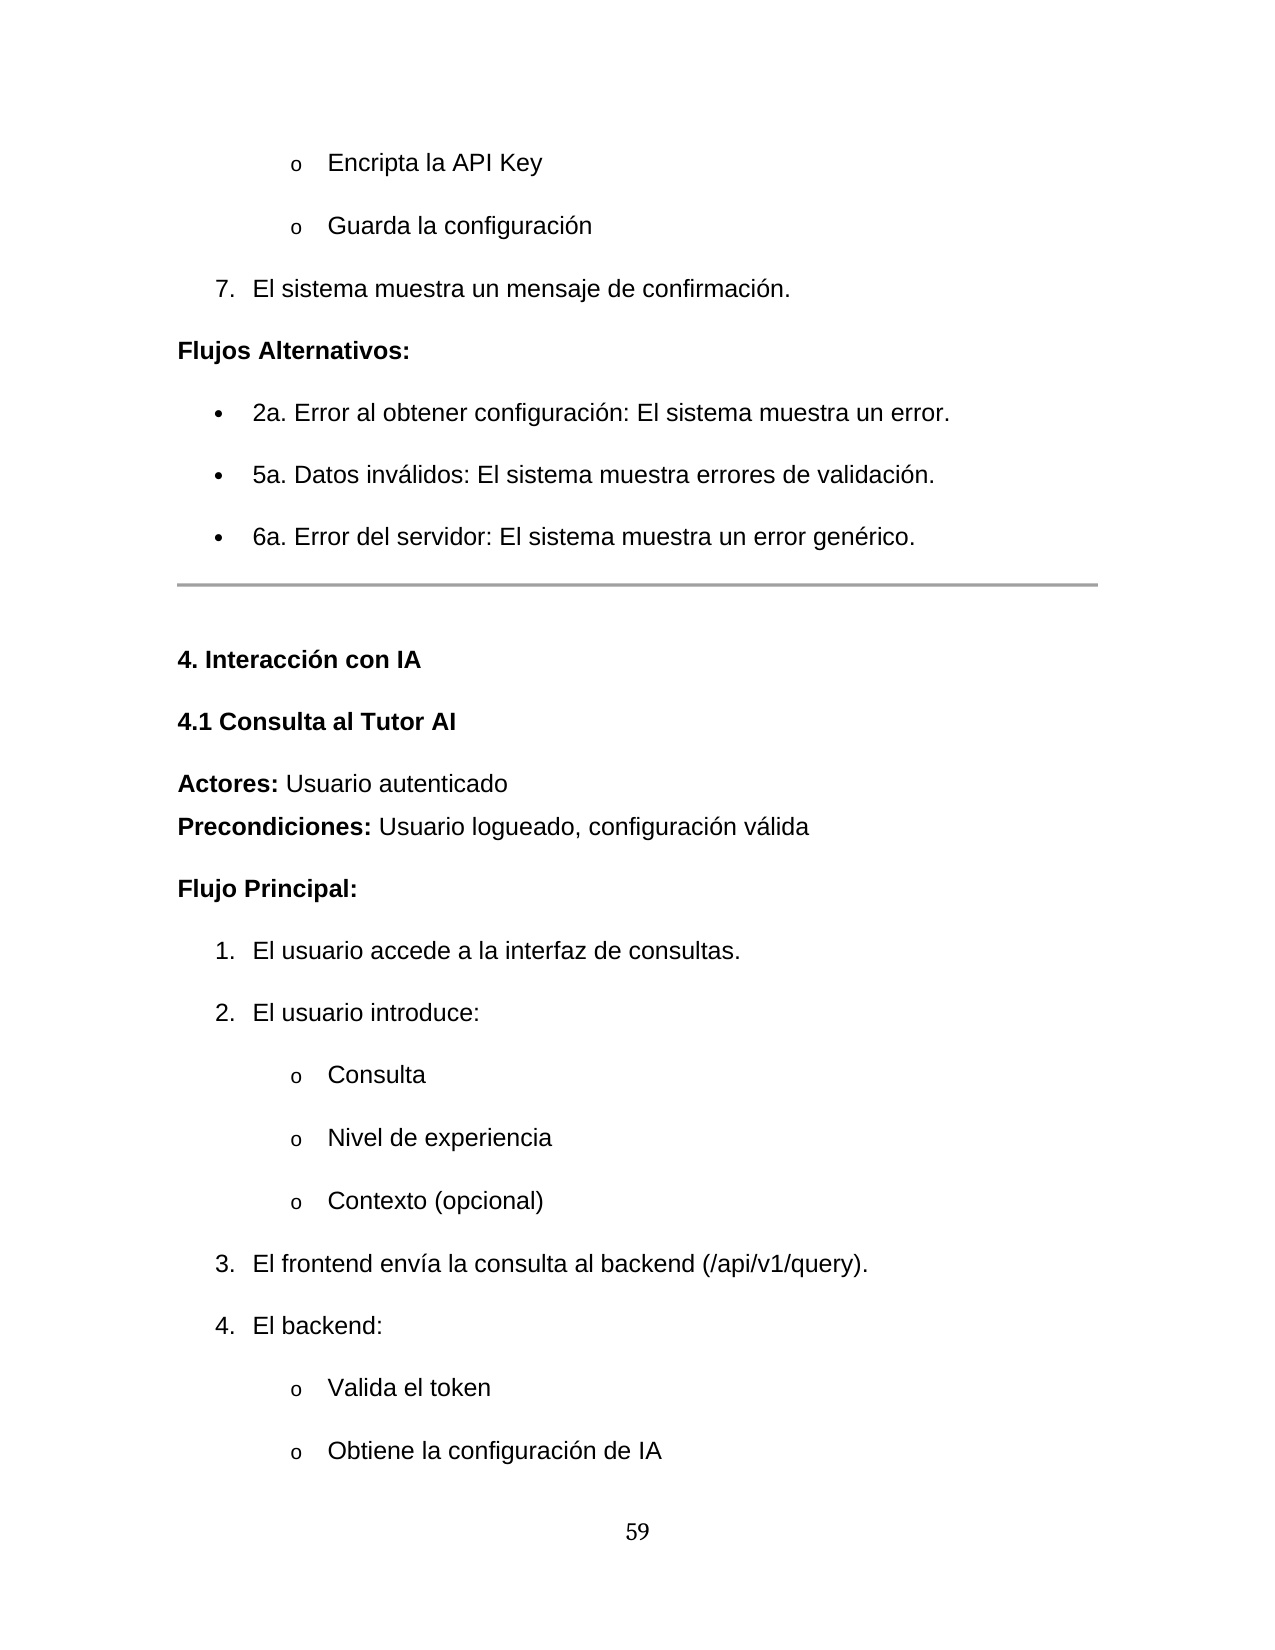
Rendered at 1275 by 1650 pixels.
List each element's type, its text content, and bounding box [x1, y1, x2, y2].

list El backend: [215, 1311, 1098, 1340]
list Encripta la API Key [290, 148, 1098, 177]
text Actores: Usuario autenticado Precondiciones: Usuario logueado, configuración válida [177, 769, 1098, 841]
list El sistema muestra un mensaje de confirmación. [215, 274, 1098, 303]
list Nivel de experiencia [290, 1123, 1098, 1153]
text 4. Interacción con IA [177, 645, 1098, 674]
list 6a. Error del servidor: El sistema muestra un error genérico. [215, 522, 1098, 550]
list Consulta [290, 1060, 1098, 1089]
list El usuario accede a la interfaz de consultas. [215, 936, 1098, 965]
list Obtiene la configuración de IA [290, 1436, 1098, 1466]
text Flujo Principal: [177, 874, 1098, 903]
list El frontend envía la consulta al backend (/api/v1/query). [215, 1249, 1098, 1278]
text 4.1 Consulta al Tutor AI [177, 707, 1098, 736]
list El usuario introduce: [215, 998, 1098, 1027]
list Guarda la configuración [290, 211, 1098, 241]
list 2a. Error al obtener configuración: El sistema muestra un error. [215, 398, 1098, 427]
text Flujos Alternativos: [177, 336, 1098, 365]
list Contexto (opcional) [290, 1186, 1098, 1216]
list Valida el token [290, 1373, 1098, 1403]
list 5a. Datos inválidos: El sistema muestra errores de validación. [215, 460, 1098, 488]
